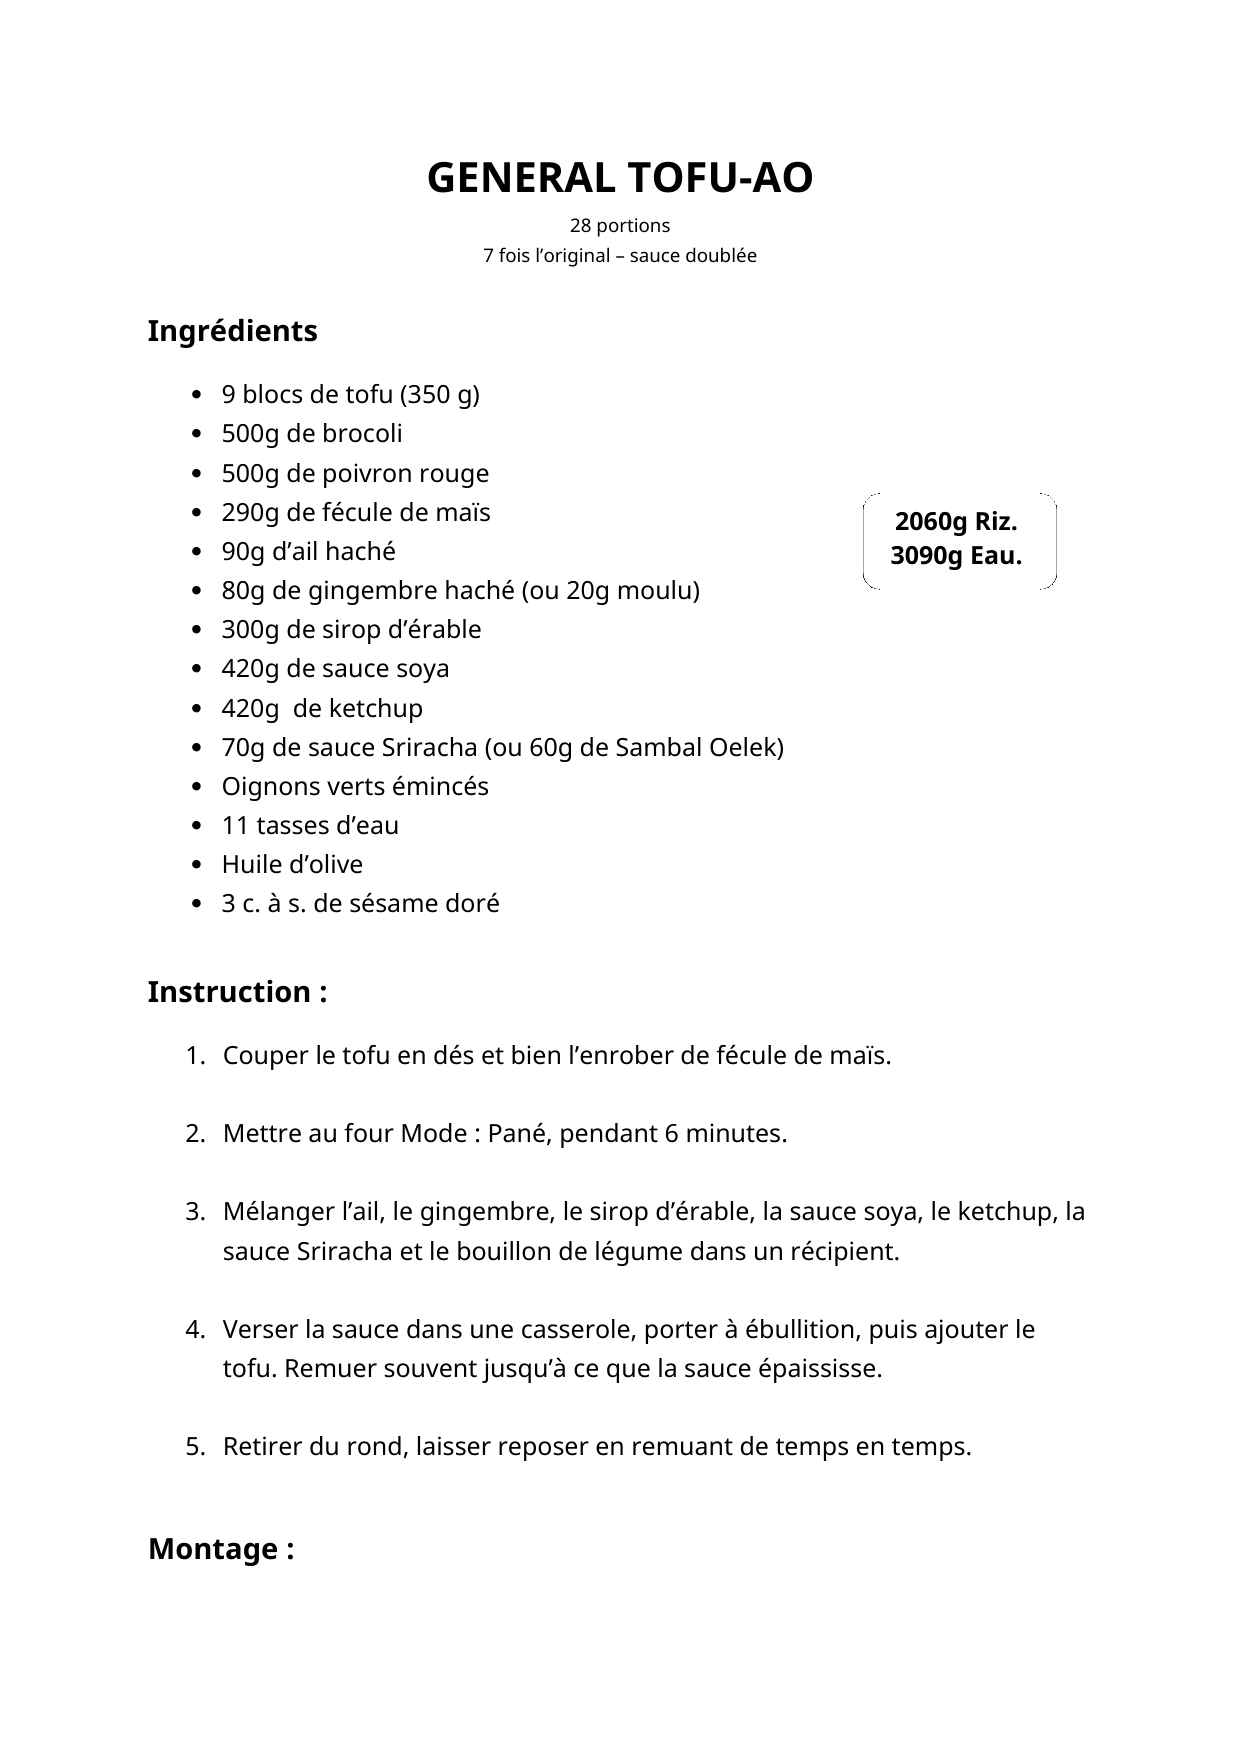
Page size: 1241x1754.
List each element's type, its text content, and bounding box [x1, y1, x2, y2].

text Instruction : [148, 971, 1093, 1011]
list 500g de poivron rouge [192, 455, 1093, 489]
list 80g de gingembre haché (ou 20g moulu) [192, 573, 1093, 607]
list Couper le tofu en dés et bien l’enrober de fécule de maïs. [185, 1037, 1093, 1071]
text GENERAL TOFU-AO [148, 148, 1093, 204]
list 500g de brocoli [192, 416, 1093, 450]
text Montage : [148, 1528, 1093, 1568]
list Verser la sauce dans une casserole, porter à ébullition, puis ajouter le tofu. Remuer souvent jusqu’à ce que la sauce épaississe. [185, 1312, 1093, 1385]
list 420g de ketchup [192, 690, 1093, 724]
list 90g d’ail haché [192, 534, 1093, 568]
text 28 portions [148, 213, 1093, 238]
list Oignons verts émincés [192, 769, 1093, 803]
text Ingrédients [148, 311, 1093, 350]
list Mélanger l’ail, le gingembre, le sirop d’érable, la sauce soya, le ketchup, la sauce Sriracha et le bouillon de légume dans un récipient. [185, 1194, 1093, 1267]
list 290g de fécule de maïs [192, 494, 1093, 528]
list 9 blocs de tofu (350 g) [192, 377, 1093, 411]
list Huile d’olive [192, 847, 1093, 881]
list 300g de sirop d’érable [192, 612, 1093, 646]
list Mettre au four Mode : Pané, pendant 6 minutes. [185, 1116, 1093, 1150]
list 70g de sauce Sriracha (ou 60g de Sambal Oelek) [192, 729, 1093, 763]
list Retirer du rond, laisser reposer en remuant de temps en temps. [185, 1429, 1093, 1463]
list 11 tasses d’eau [192, 808, 1093, 842]
list 420g de sauce soya [192, 651, 1093, 685]
text 7 fois l’original – sauce doublée [148, 242, 1093, 268]
list 3 c. à s. de sésame doré [192, 886, 1093, 920]
